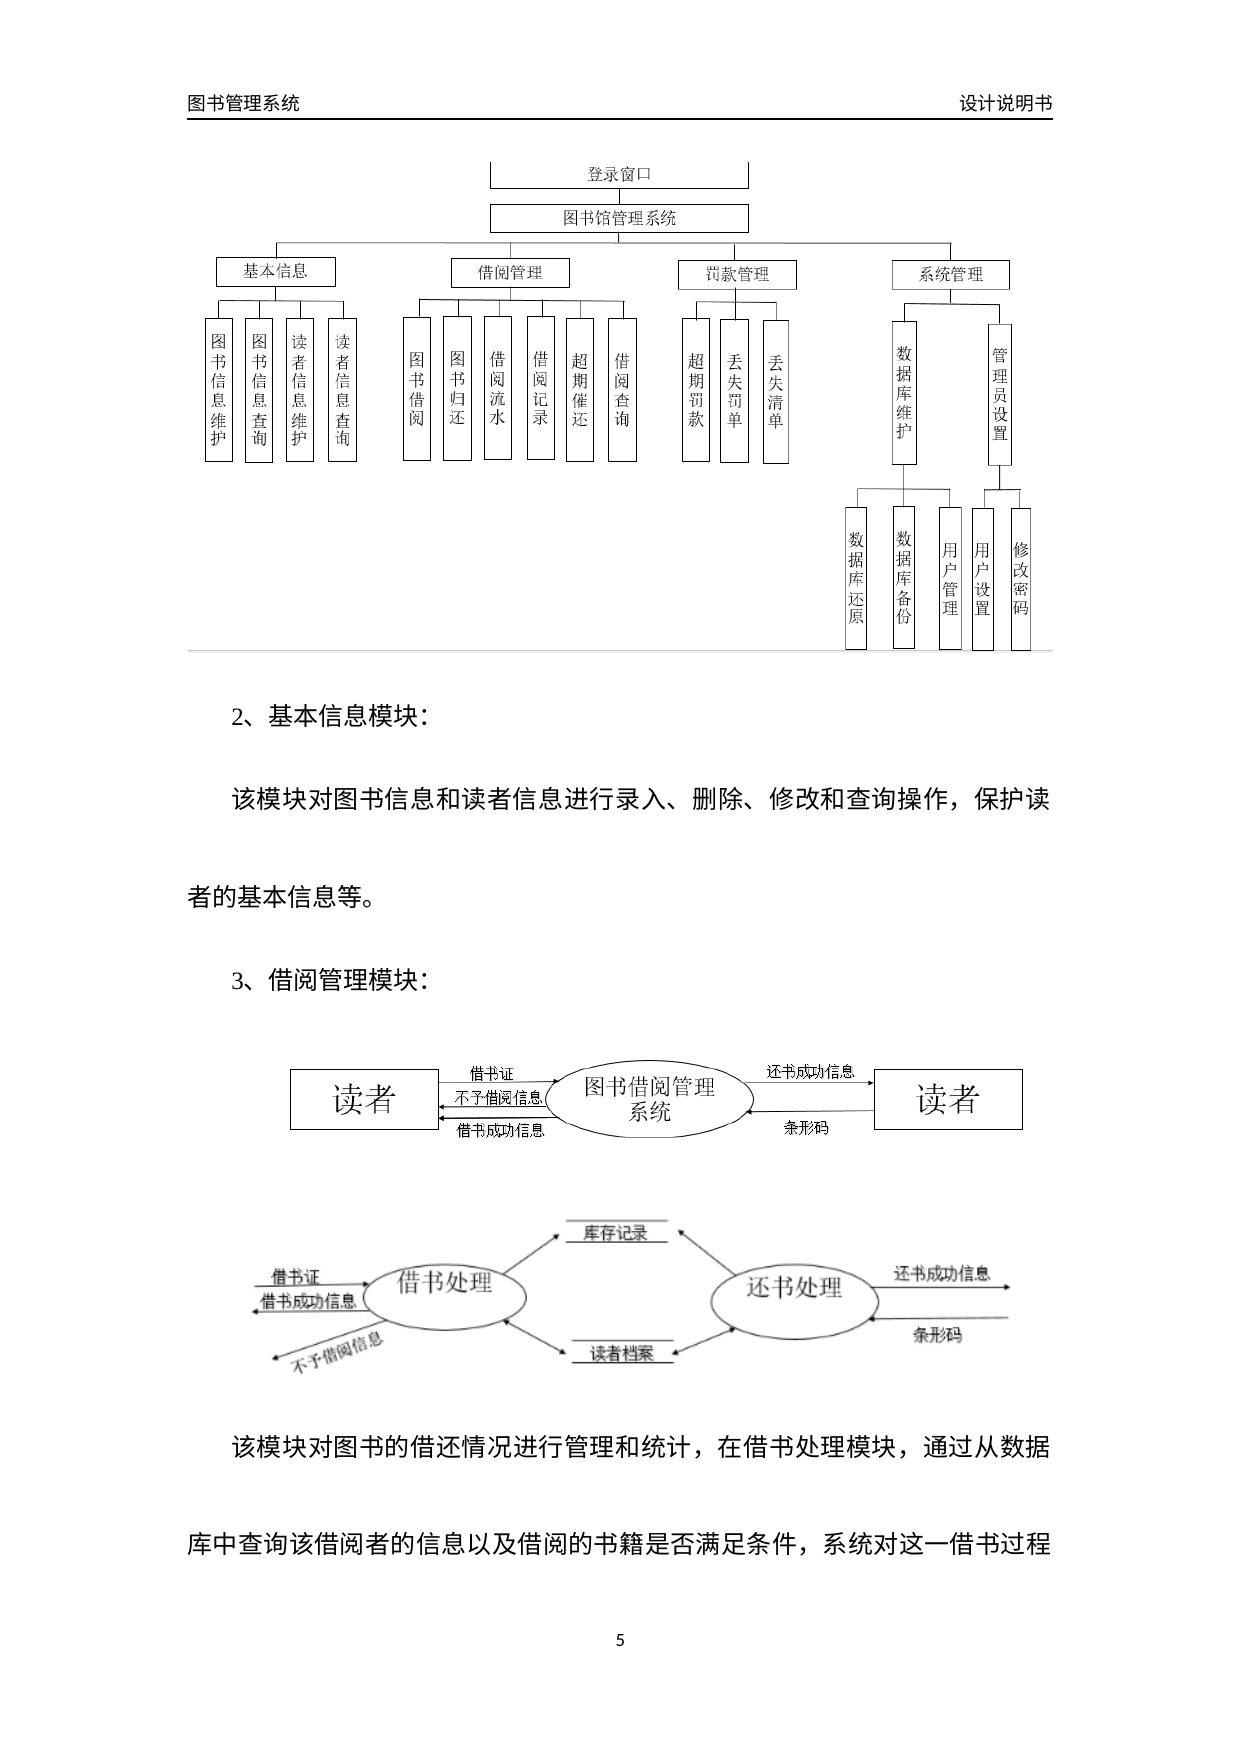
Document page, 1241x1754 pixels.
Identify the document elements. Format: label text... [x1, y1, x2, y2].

picture [231, 1028, 1071, 1162]
text 2、基本信息模块： [187, 682, 1053, 747]
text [187, 1413, 1053, 1576]
picture [231, 1204, 1055, 1392]
text 3、借阅管理模块： [187, 946, 1053, 1011]
text 该模块对图书信息和读者信息进行录入、删除、修改和查询操作，保护读者的基本信息等。 [187, 765, 1053, 928]
